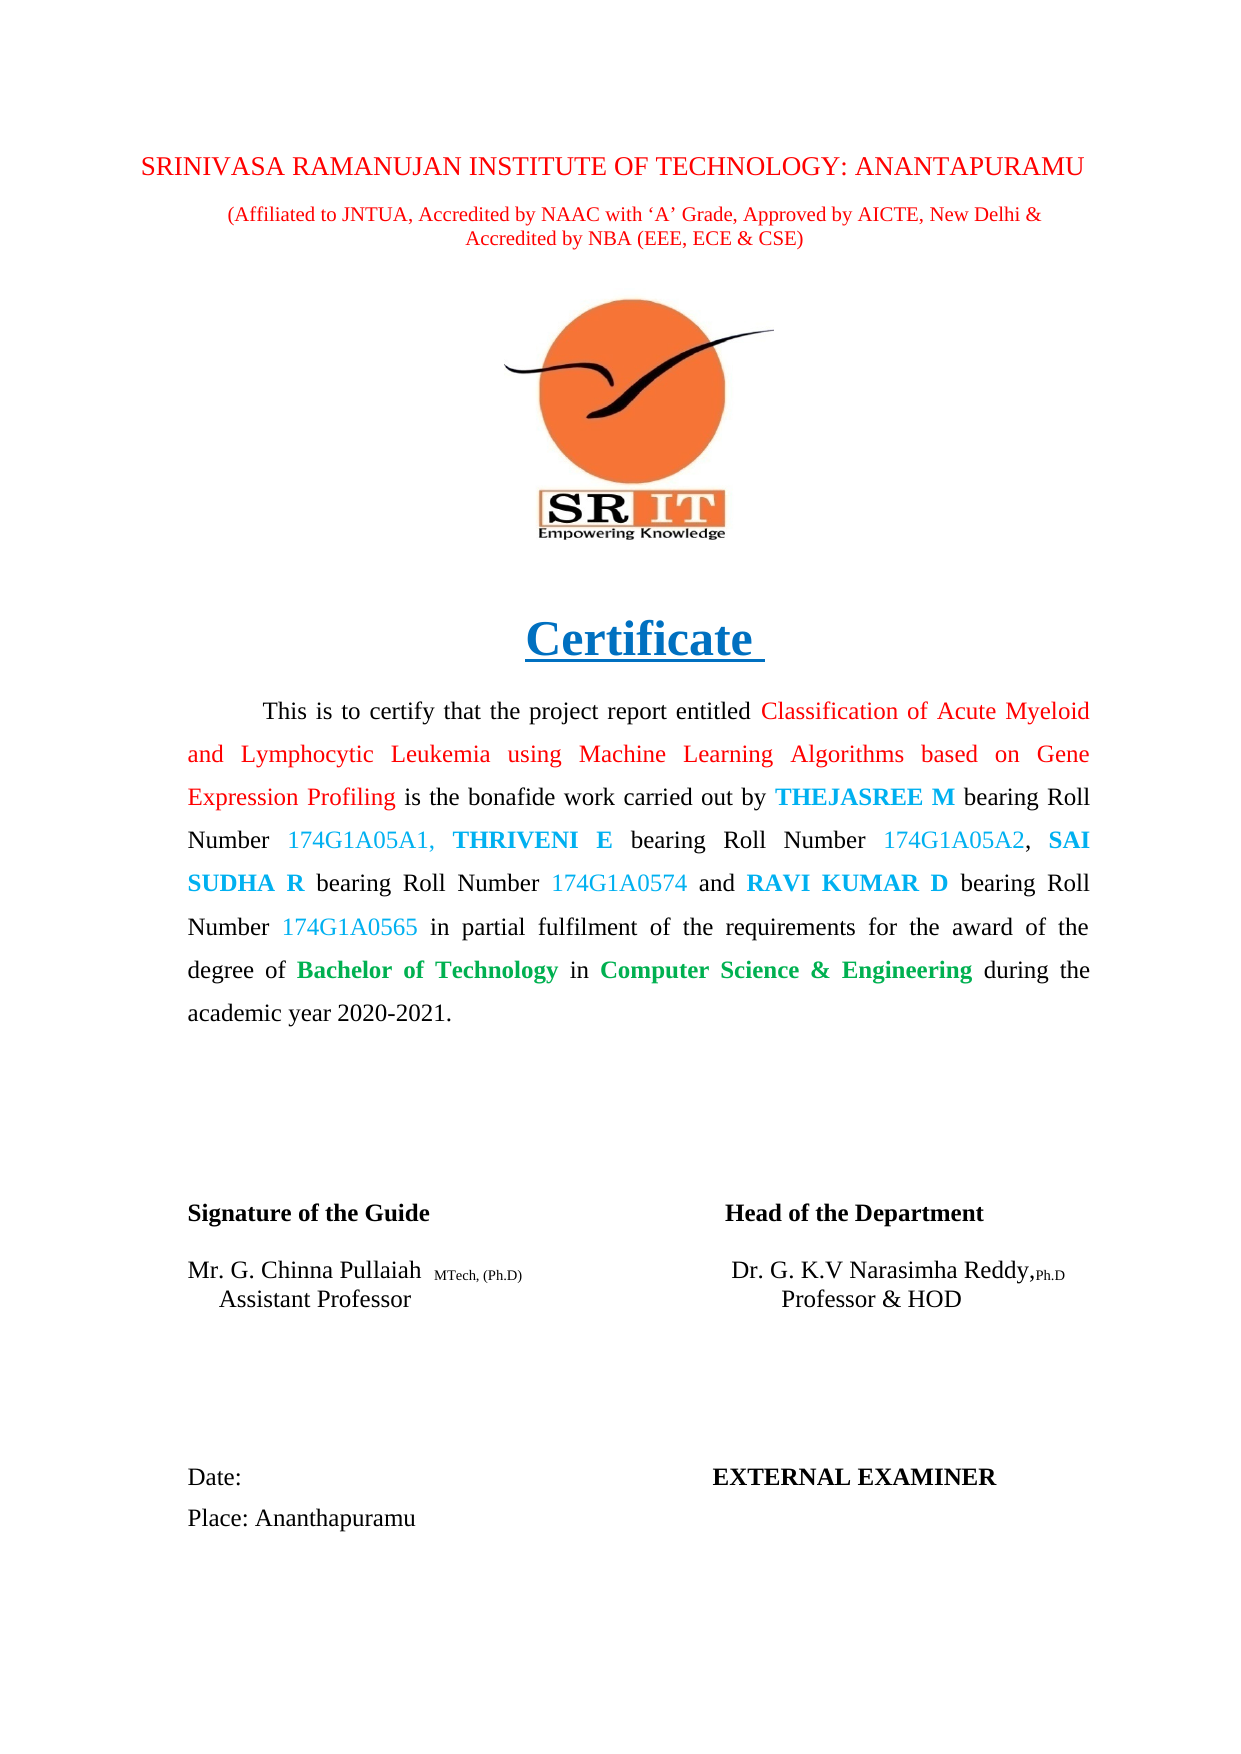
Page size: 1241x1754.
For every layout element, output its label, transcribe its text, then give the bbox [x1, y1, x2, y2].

text This is to certify that the project report entitled Classification of Acute Myeloid and Lymphocytic Leukemia using Machine Learning Algorithms based on Gene Expression Profiling is the bonafide work carried out by THEJASREE M bearing Roll Number 174G1A05A1, THRIVENI E bearing Roll Number 174G1A05A2, SAI SUDHA R bearing Roll Number 174G1A0574 and RAVI KUMAR D bearing Roll Number 174G1A0565 in partial fulfilment of the requirements for the award of the degree of Bachelor of Technology in Computer Science & Engineering during the academic year 2020-2021. [187, 696, 1090, 1027]
text Assistant Professor Professor & HOD [187, 1284, 1090, 1313]
text Signature of the Guide Head of the Department [187, 1198, 1090, 1226]
text SRINIVASA RAMANUJAN INSTITUTE OF TECHNOLOGY: ANANTAPURAMU [141, 150, 1106, 181]
text Date: EXTERNAL EXAMINER [187, 1462, 1090, 1490]
text Place: Ananthapuramu [187, 1503, 1090, 1532]
text Mr. G. Chinna Pullaiah MTech, (Ph.D) Dr. G. K.V Narasimha Reddy,Ph.D [187, 1255, 1090, 1284]
text Certificate [187, 609, 1090, 667]
text (Affiliated to JNTUA, Accredited by NAAC with ‘A’ Grade, Approved by AICTE, New Delhi & Accredited by NBA (EEE, ECE & CSE) [187, 202, 1081, 250]
picture [503, 288, 774, 548]
